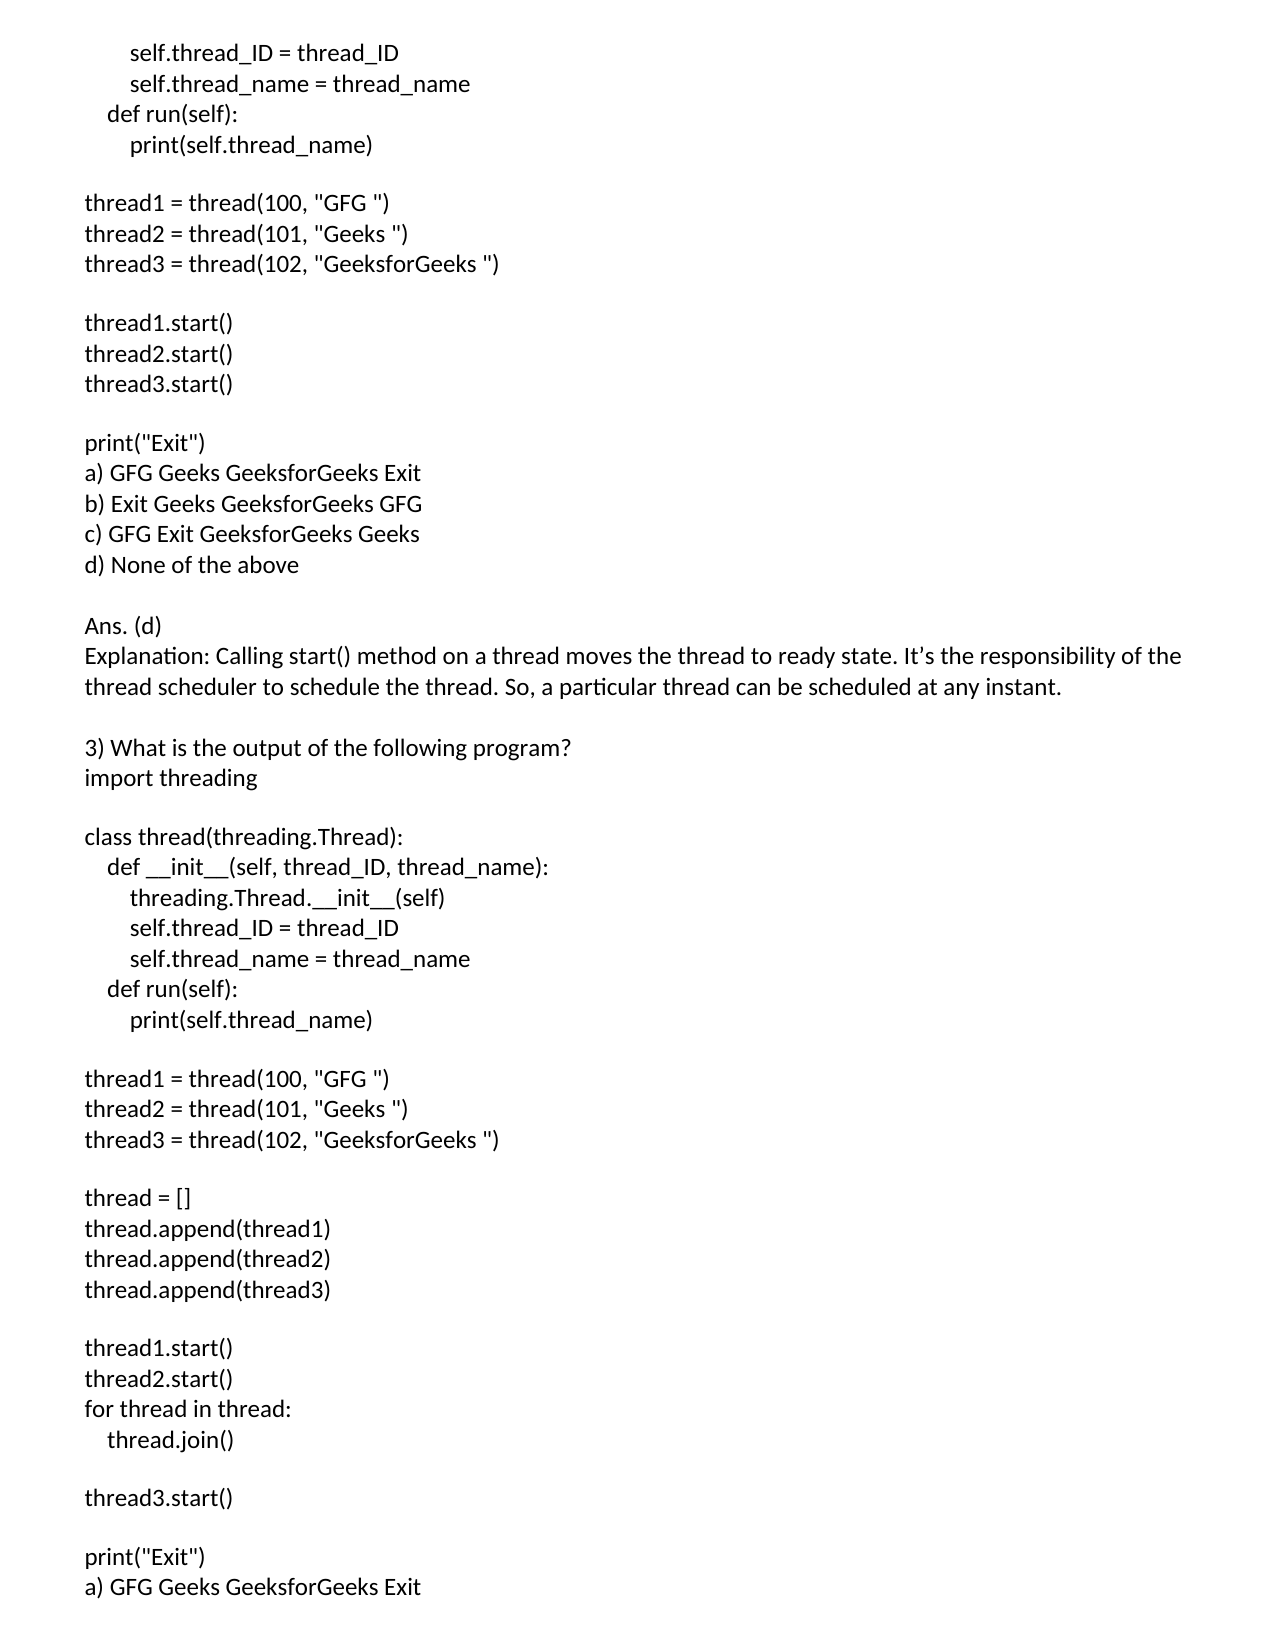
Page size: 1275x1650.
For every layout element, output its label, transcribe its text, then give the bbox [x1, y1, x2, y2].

text thread3.start() [84, 368, 1200, 399]
text self.thread_name = thread_name [84, 68, 1200, 98]
text print("Exit") [84, 1541, 1200, 1572]
text def run(self): [84, 974, 1200, 1004]
text thread.append(thread1) [84, 1213, 1200, 1243]
text Explanation: Calling start() method on a thread moves the thread to ready state. It’s the responsibility of the thread scheduler to schedule the thread. So, a particular thread can be scheduled at any instant. [84, 640, 1200, 701]
text self.thread_ID = thread_ID [84, 913, 1200, 943]
text a) GFG Geeks GeeksforGeeks Exit [84, 1572, 1200, 1602]
text class thread(threading.Thread): [84, 821, 1200, 852]
text print("Exit") [84, 427, 1200, 457]
text thread3.start() [84, 1482, 1200, 1513]
text thread.join() [84, 1424, 1200, 1454]
text thread1 = thread(100, "GFG ") [84, 188, 1200, 218]
text thread2.start() [84, 338, 1200, 368]
text thread1 = thread(100, "GFG ") [84, 1063, 1200, 1093]
text print(self.thread_name) [84, 1004, 1200, 1035]
text thread3 = thread(102, "GeeksforGeeks ") [84, 1124, 1200, 1154]
text Ans. (d) [84, 610, 1200, 640]
text thread3 = thread(102, "GeeksforGeeks ") [84, 249, 1200, 279]
text import threading [84, 762, 1200, 793]
text def run(self): [84, 98, 1200, 129]
text thread2 = thread(101, "Geeks ") [84, 1093, 1200, 1124]
text print(self.thread_name) [84, 129, 1200, 159]
text d) None of the above [84, 549, 1200, 579]
text for thread in thread: [84, 1393, 1200, 1424]
text 3) What is the output of the following program? [84, 732, 1200, 762]
text self.thread_ID = thread_ID [84, 37, 1200, 68]
text self.thread_name = thread_name [84, 943, 1200, 974]
text a) GFG Geeks GeeksforGeeks Exit [84, 457, 1200, 488]
text thread.append(thread3) [84, 1274, 1200, 1304]
text thread1.start() [84, 1332, 1200, 1363]
text thread2.start() [84, 1363, 1200, 1393]
text thread.append(thread2) [84, 1243, 1200, 1274]
text def __init__(self, thread_ID, thread_name): [84, 852, 1200, 882]
text c) GFG Exit GeeksforGeeks Geeks [84, 518, 1200, 549]
text threading.Thread.__init__(self) [84, 882, 1200, 913]
text thread1.start() [84, 307, 1200, 338]
text thread = [] [84, 1182, 1200, 1213]
text b) Exit Geeks GeeksforGeeks GFG [84, 488, 1200, 518]
text thread2 = thread(101, "Geeks ") [84, 218, 1200, 249]
